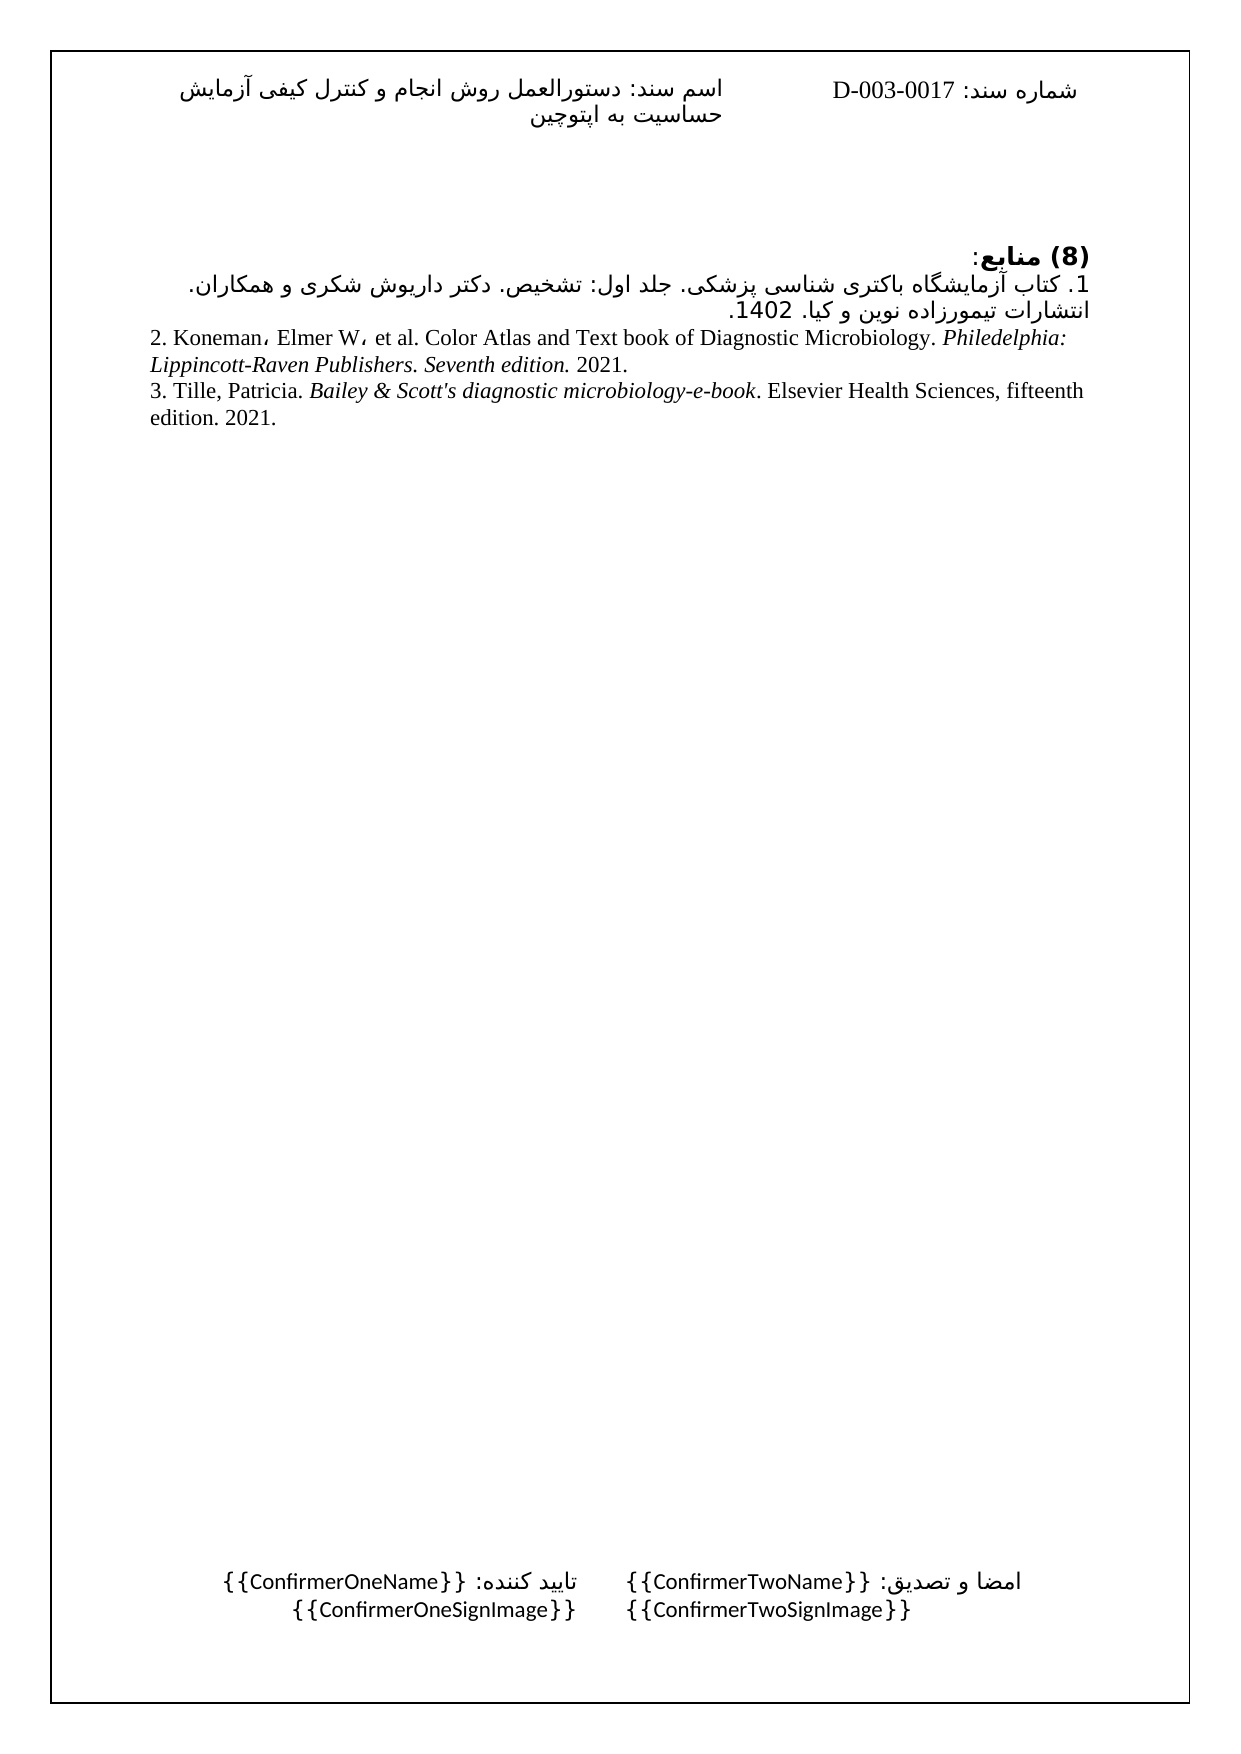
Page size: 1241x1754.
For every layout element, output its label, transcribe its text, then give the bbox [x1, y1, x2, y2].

text (8) منابع: [150, 242, 1090, 271]
text 1. کتاب آزمایشگاه باکتری شناسی پزشکی. جلد اول: تشخیص. دکتر داریوش شکری و همکاران. انتشارات تیمورزاده نوین و کیا. 1402. [150, 271, 1090, 324]
text 3. Tille, Patricia. Bailey & Scott's diagnostic microbiology-e-book. Elsevier Health Sciences, fifteenth edition. 2021. [150, 377, 1090, 430]
text 2. Koneman، Elmer W، et al. Color Atlas and Text book of Diagnostic Microbiology. Philedelphia: Lippincott-Raven Publishers. Seventh edition. 2021. [150, 324, 1090, 377]
